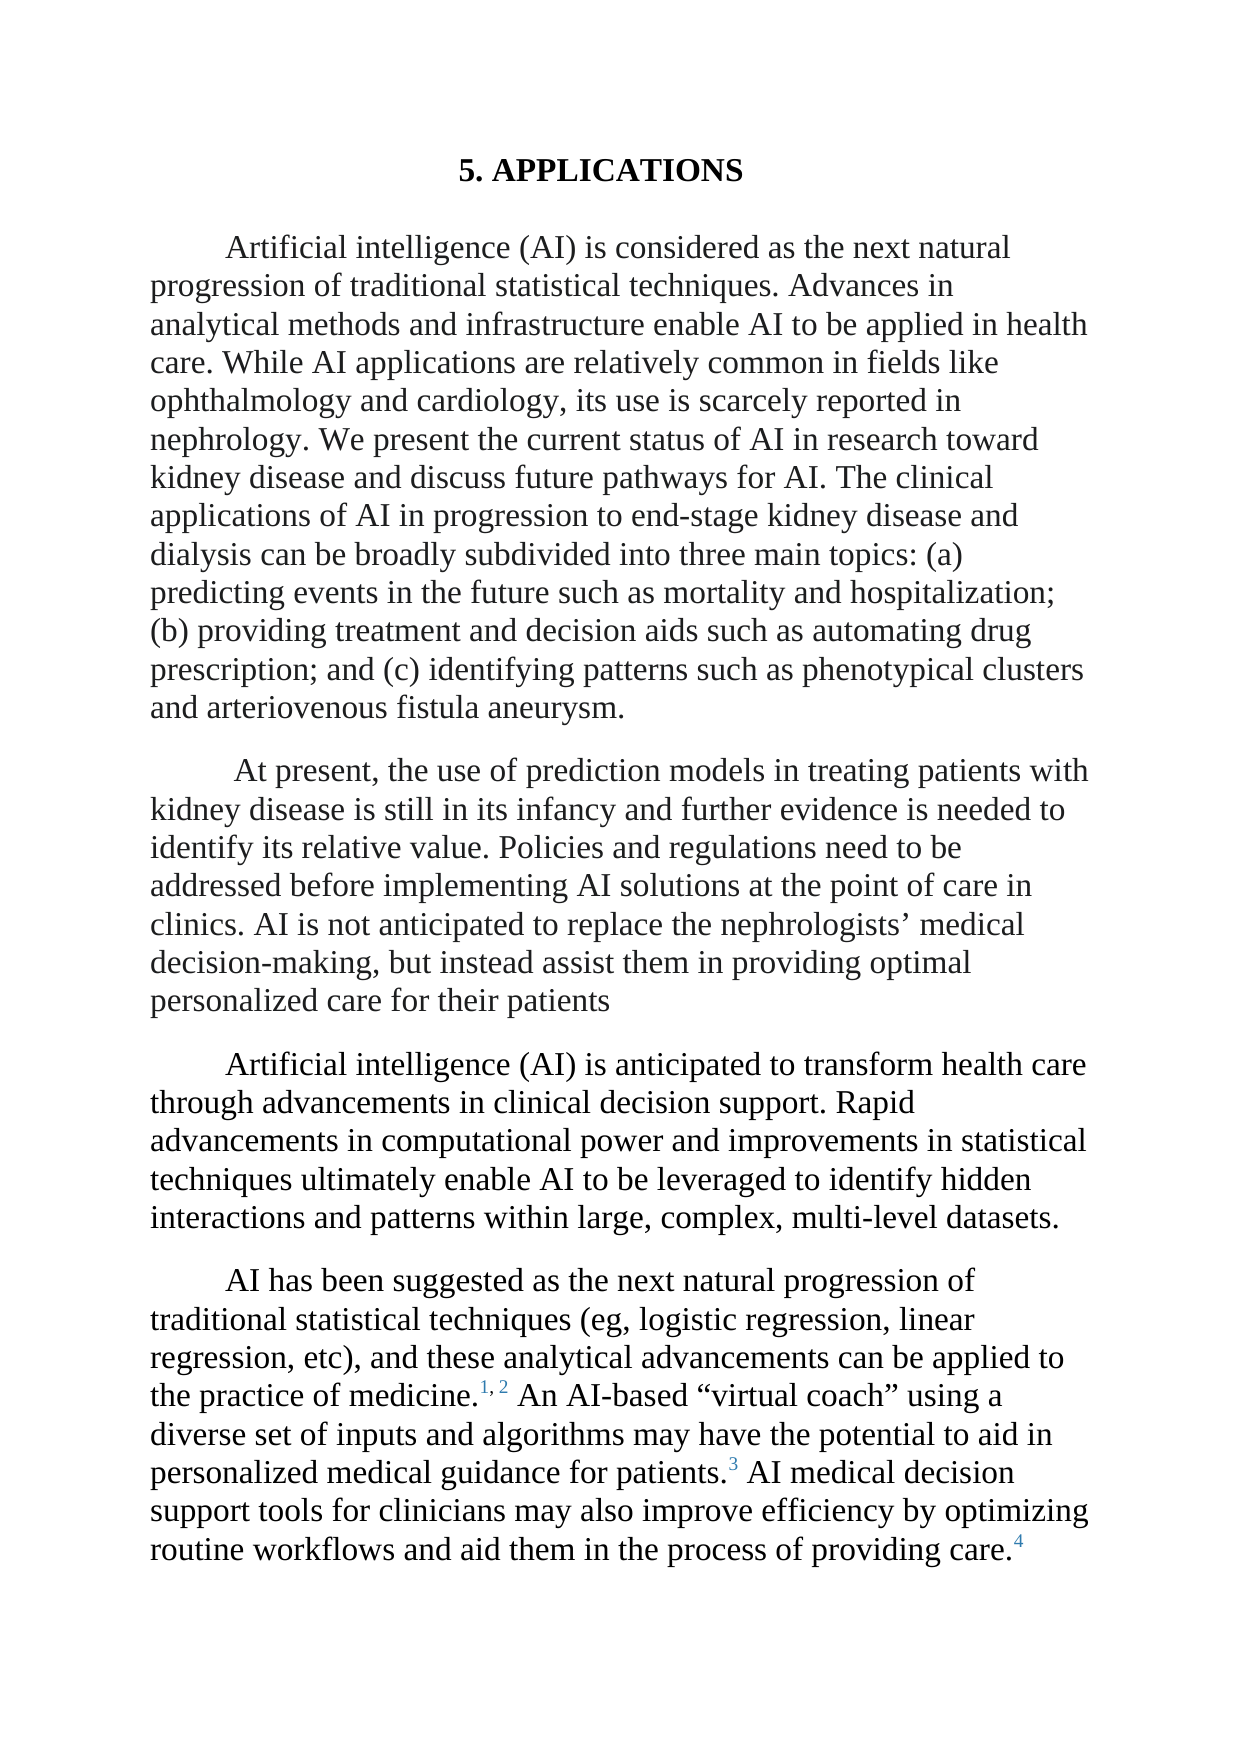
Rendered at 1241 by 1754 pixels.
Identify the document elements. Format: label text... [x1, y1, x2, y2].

text AI has been suggested as the next natural progression of traditional statistical techniques (eg, logistic regression, linear regression, etc), and these analytical advancements can be applied to the practice of medicine.1, 2 An AI-based “virtual coach” using a diverse set of inputs and algorithms may have the potential to aid in personalized medical guidance for patients.3 AI medical decision support tools for clinicians may also improve efficiency by optimizing routine workflows and aid them in the process of providing care.4 [150, 1261, 1090, 1567]
text At present, the use of prediction models in treating patients with kidney disease is still in its infancy and further evidence is needed to identify its relative value. Policies and regulations need to be addressed before implementing AI solutions at the point of care in clinics. AI is not anticipated to replace the nephrologists’ medical decision-making, but instead assist them in providing optimal personalized care for their patients [150, 751, 1090, 1019]
text Artificial intelligence (AI) is considered as the next natural progression of traditional statistical techniques. Advances in analytical methods and infrastructure enable AI to be applied in health care. While AI applications are relatively common in fields like ophthalmology and cardiology, its use is scarcely reported in nephrology. We present the current status of AI in research toward kidney disease and discuss future pathways for AI. The clinical applications of AI in progression to end-stage kidney disease and dialysis can be broadly subdivided into three main topics: (a) predicting events in the future such as mortality and hospitalization; (b) providing treatment and decision aids such as automating drug prescription; and (c) identifying patterns such as phenotypical clusters and arteriovenous fistula aneurysm. [150, 227, 1090, 726]
text 5. APPLICATIONS [150, 150, 1090, 188]
text Artificial intelligence (AI) is anticipated to transform health care through advancements in clinical decision support. Rapid advancements in computational power and improvements in statistical techniques ultimately enable AI to be leveraged to identify hidden interactions and patterns within large, complex, multi-level datasets. [150, 1044, 1090, 1236]
